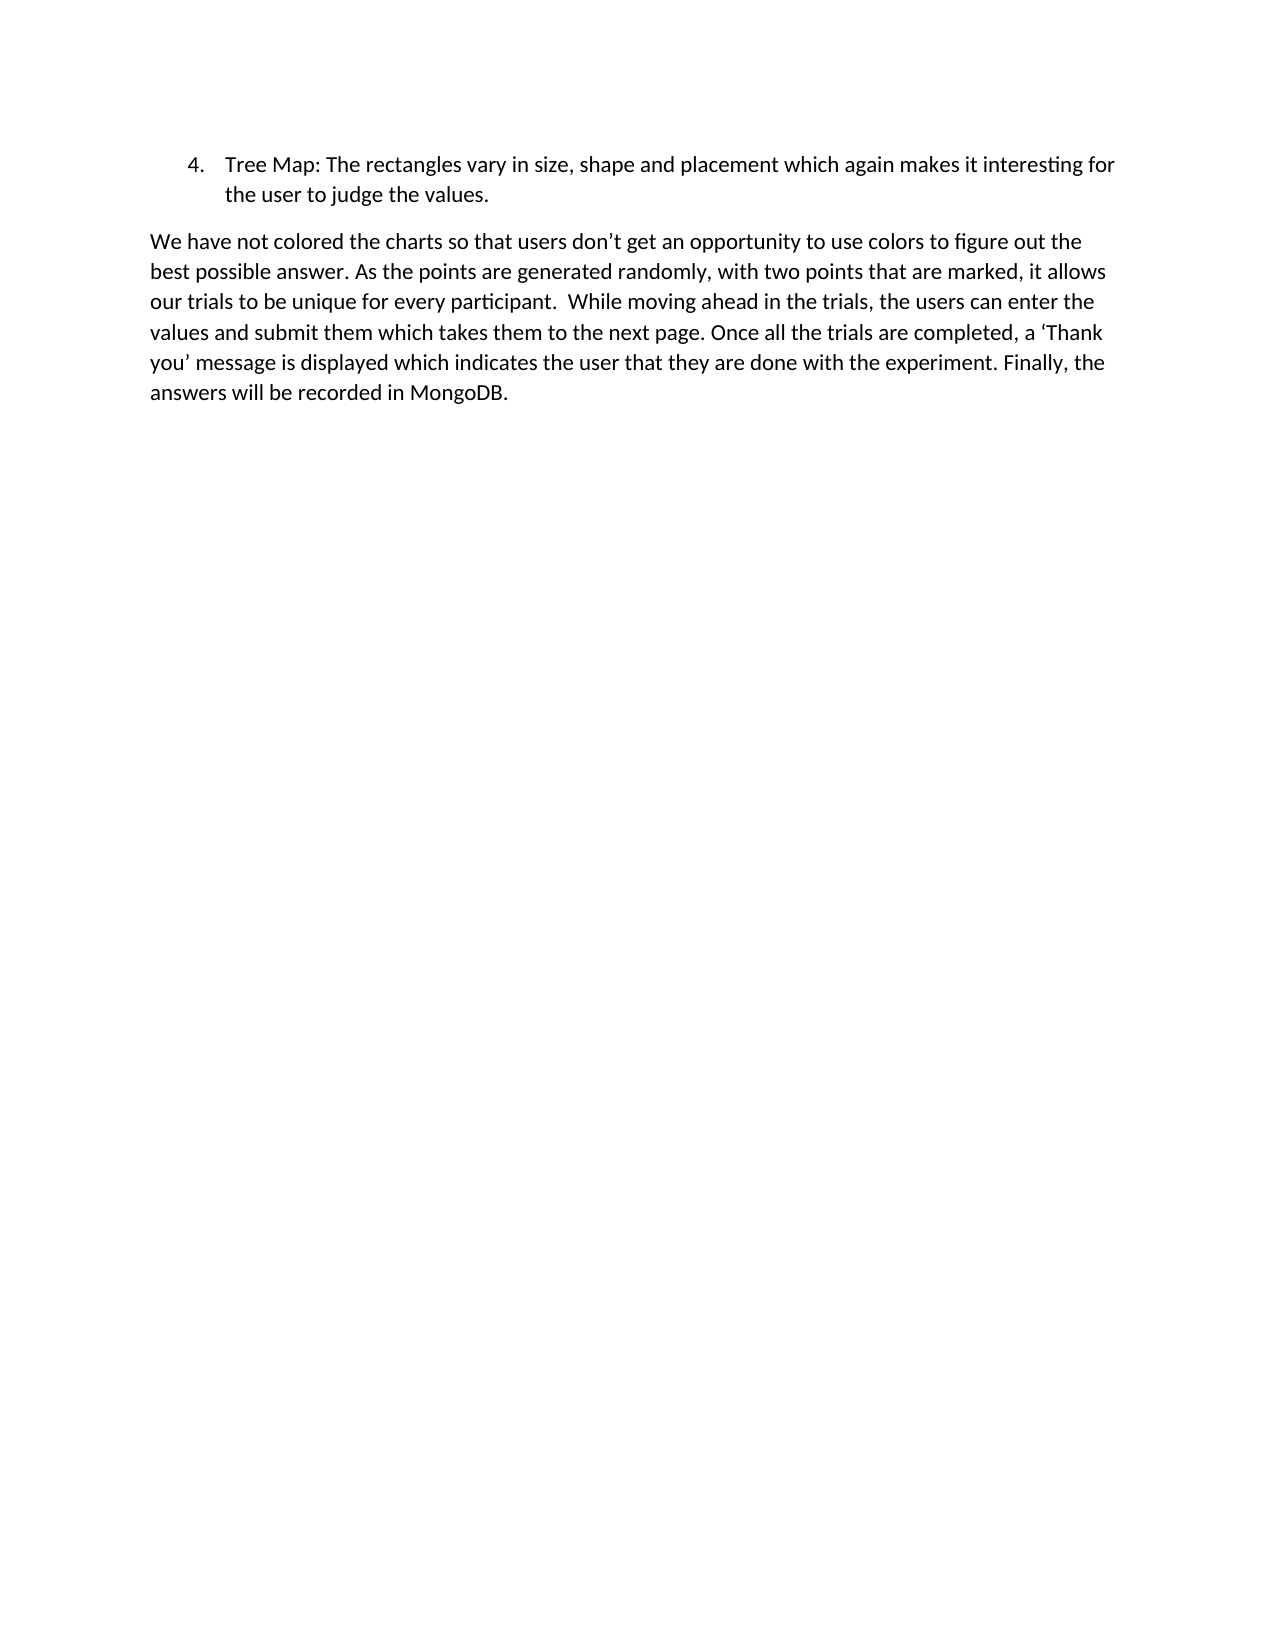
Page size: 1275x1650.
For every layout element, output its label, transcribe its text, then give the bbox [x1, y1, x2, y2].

text We have not colored the charts so that users don’t get an opportunity to use colors to figure out the best possible answer. As the points are generated randomly, with two points that are marked, it allows our trials to be unique for every participant. While moving ahead in the trials, the users can enter the values and submit them which takes them to the next page. Once all the trials are completed, a ‘Thank you’ message is displayed which indicates the user that they are done with the experiment. Finally, the answers will be recorded in MongoDB. [150, 227, 1125, 406]
list Tree Map: The rectangles vary in size, shape and placement which again makes it interesting for the user to judge the values. [187, 150, 1125, 208]
